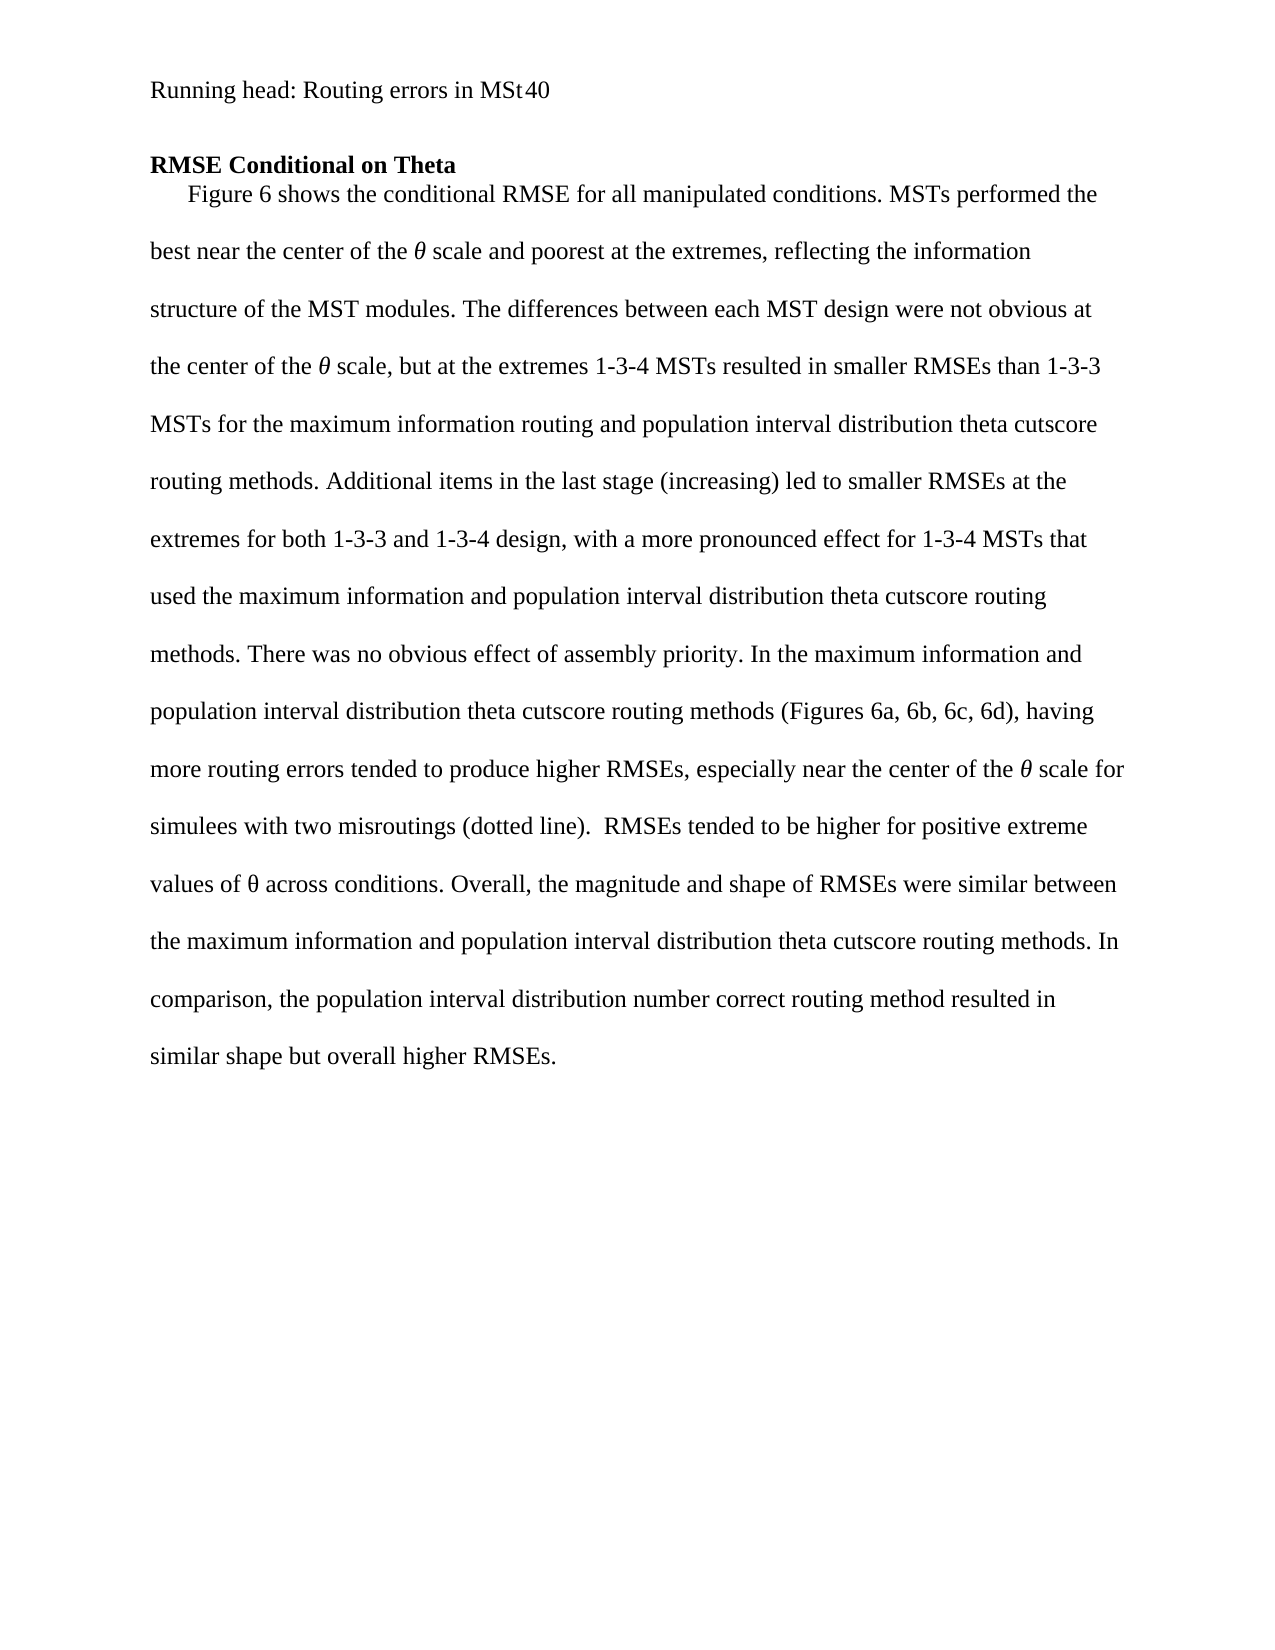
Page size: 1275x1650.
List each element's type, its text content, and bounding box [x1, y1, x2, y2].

text RMSE Conditional on Theta [150, 150, 1125, 179]
text Figure 6 shows the conditional RMSE for all manipulated conditions. MSTs performed the best near the center of the θ scale and poorest at the extremes, reflecting the information structure of the MST modules. The differences between each MST design were not obvious at the center of the θ scale, but at the extremes 1-3-4 MSTs resulted in smaller RMSEs than 1-3-3 MSTs for the maximum information routing and population interval distribution theta cutscore routing methods. Additional items in the last stage (increasing) led to smaller RMSEs at the extremes for both 1-3-3 and 1-3-4 design, with a more pronounced effect for 1-3-4 MSTs that used the maximum information and population interval distribution theta cutscore routing methods. There was no obvious effect of assembly priority. In the maximum information and population interval distribution theta cutscore routing methods (Figures 6a, 6b, 6c, 6d), having more routing errors tended to produce higher RMSEs, especially near the center of the θ scale for simulees with two misroutings (dotted line). RMSEs tended to be higher for positive extreme values of θ across conditions. Overall, the magnitude and shape of RMSEs were similar between the maximum information and population interval distribution theta cutscore routing methods. In comparison, the population interval distribution number correct routing method resulted in similar shape but overall higher RMSEs. [150, 179, 1125, 1070]
